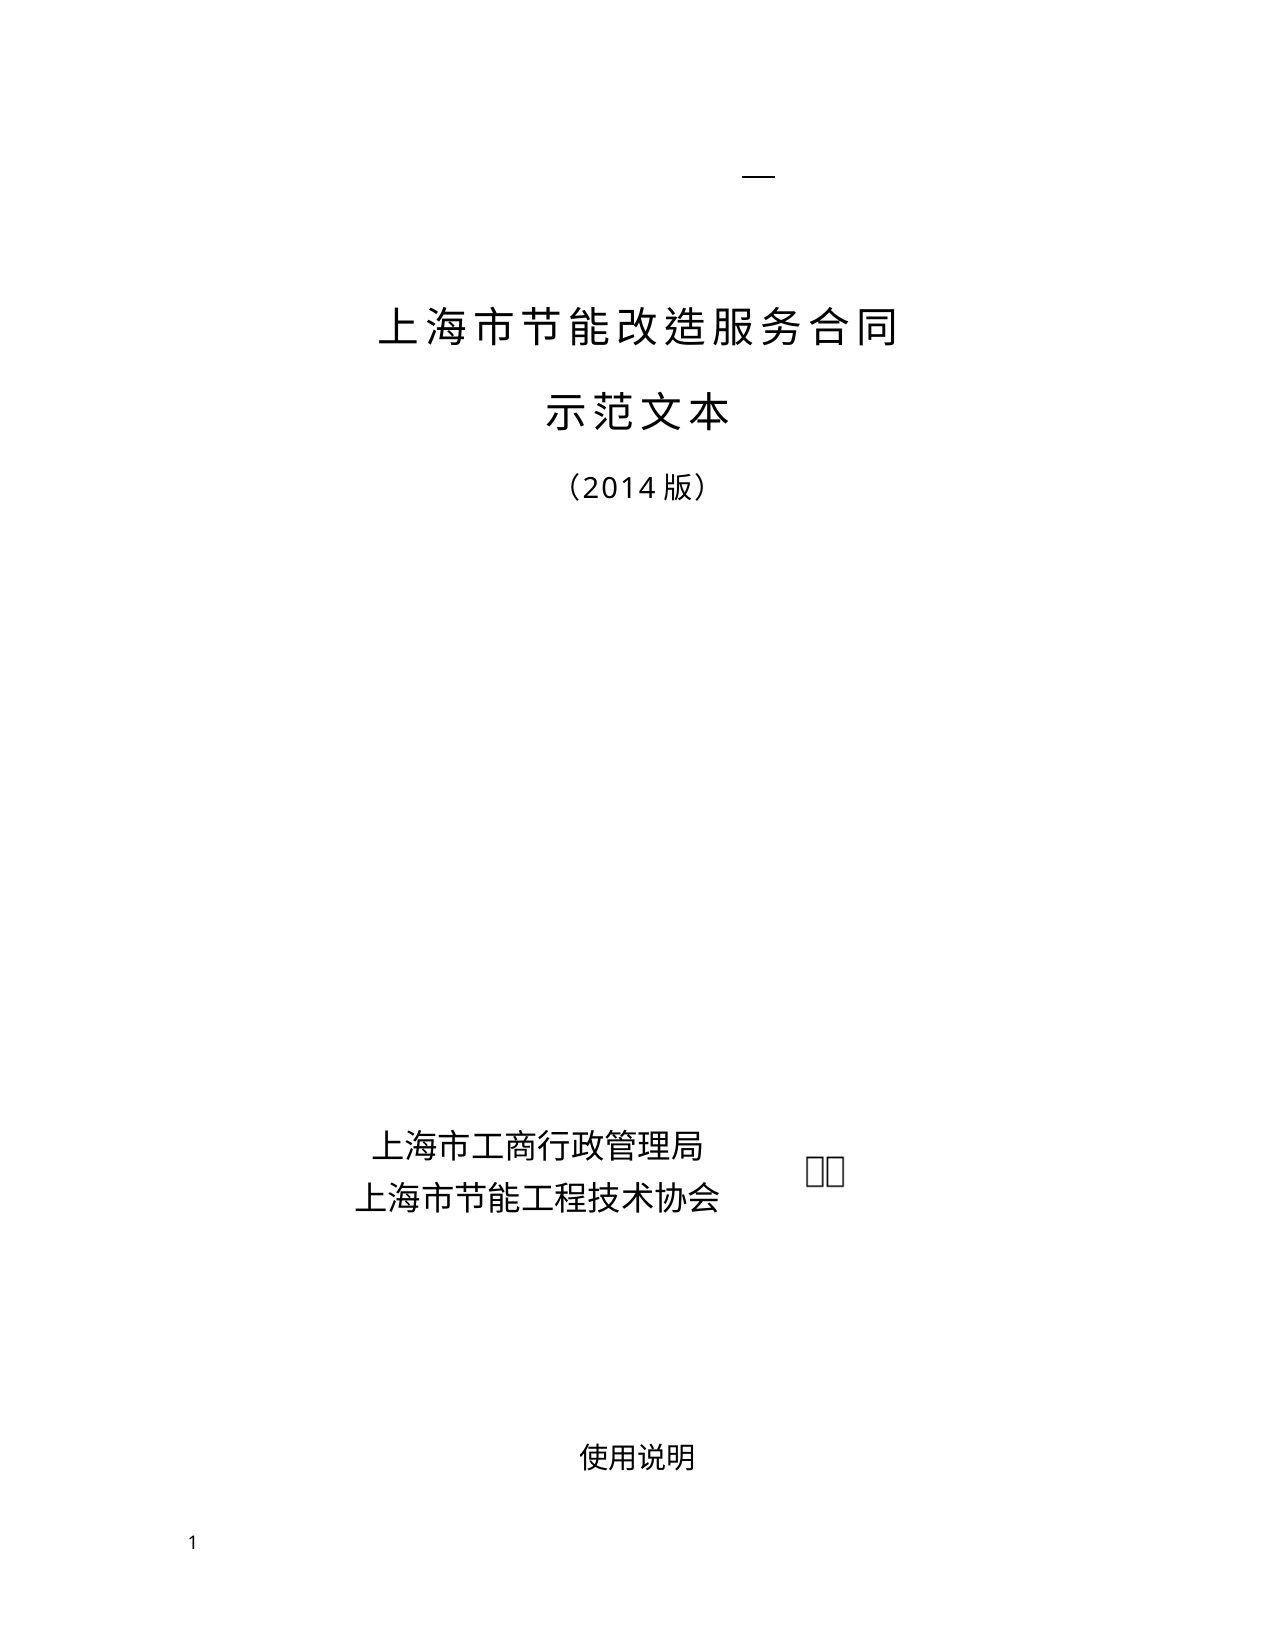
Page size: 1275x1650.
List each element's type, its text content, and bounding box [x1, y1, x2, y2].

text 上海市节能改造服务合同 [187, 297, 1087, 354]
text 上海市工商行政管理局 [187, 1122, 768, 1168]
text 使用说明 [187, 1438, 1087, 1477]
text 上海市节能工程技术协会 [187, 1175, 768, 1220]
text （2014版） [187, 468, 1087, 507]
text 示范文本 [187, 383, 1087, 439]
picture [805, 1149, 899, 1200]
